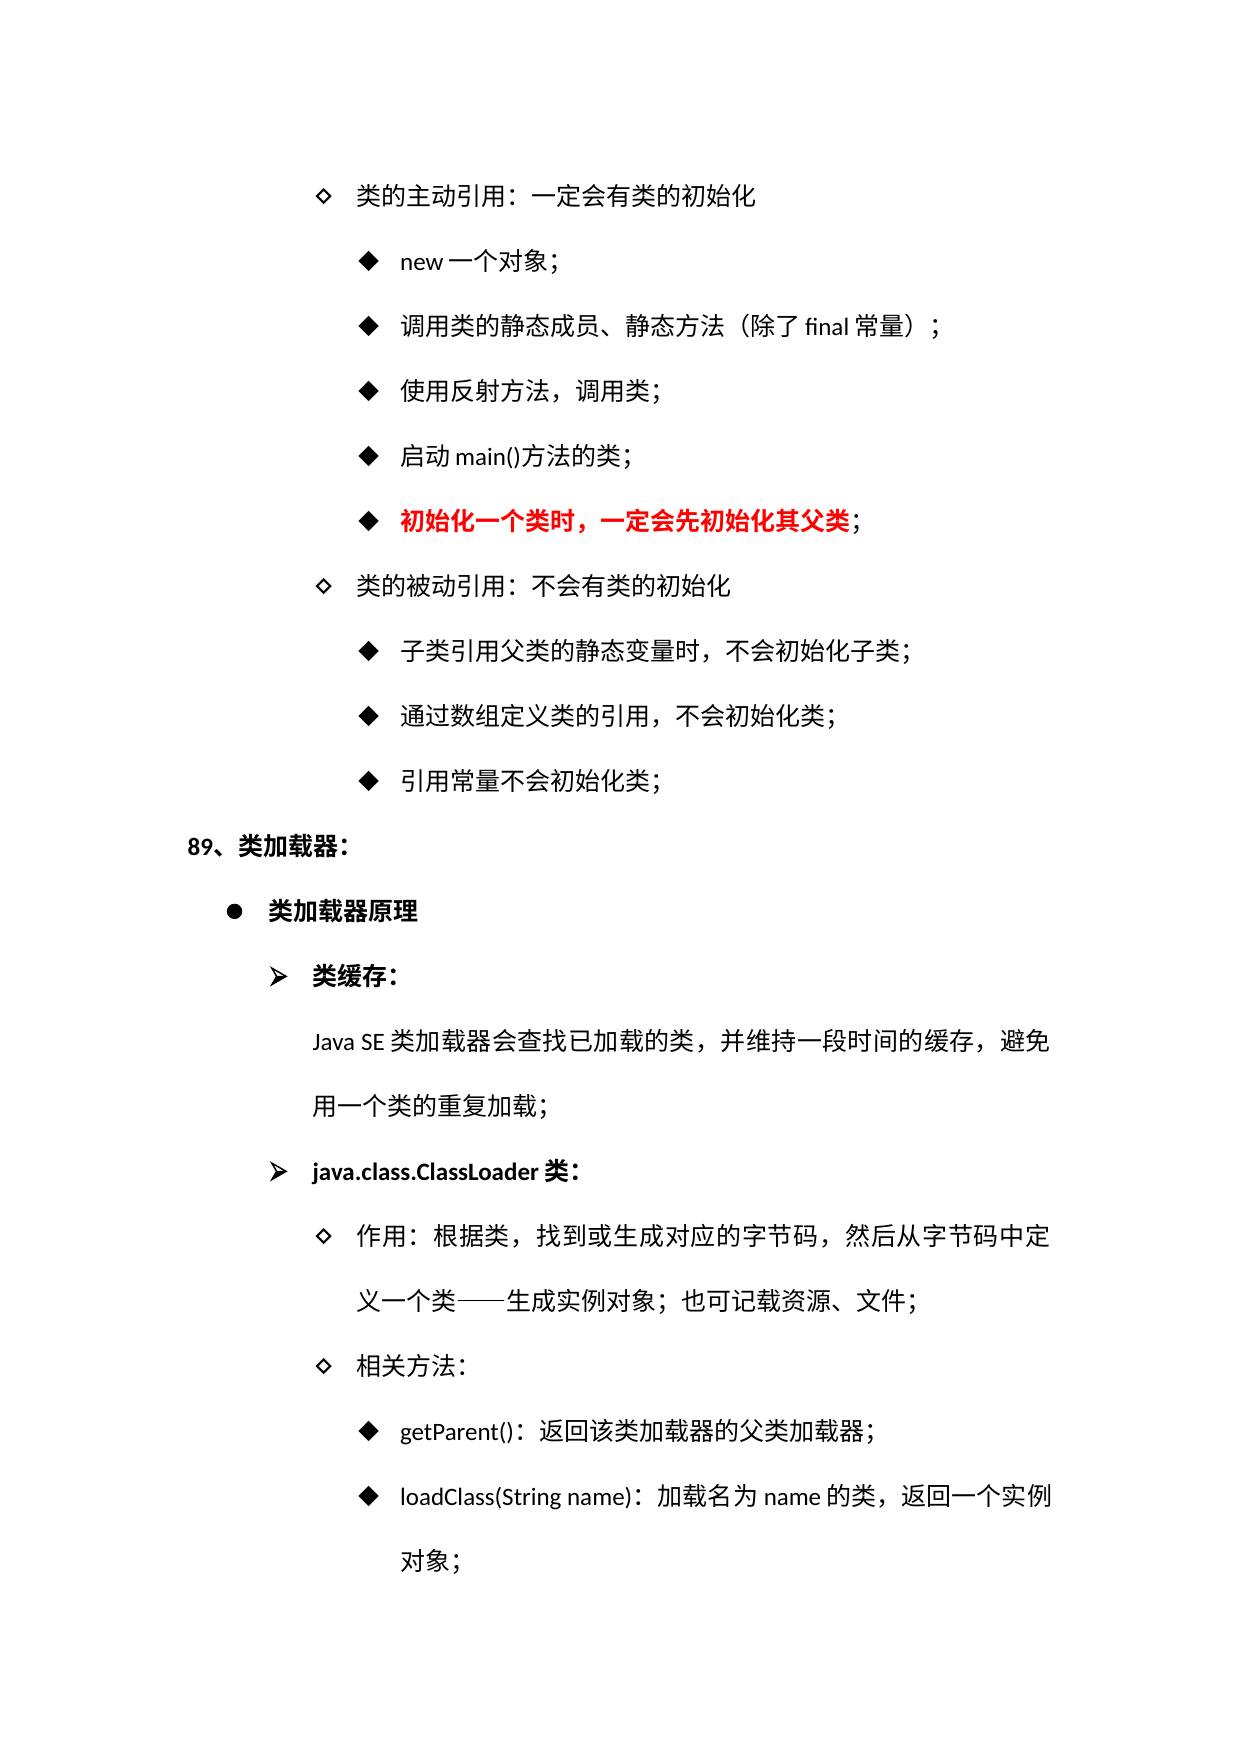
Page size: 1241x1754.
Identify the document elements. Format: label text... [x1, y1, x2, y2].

list 启动main()方法的类； [356, 422, 1053, 487]
list 类缓存： [269, 942, 1053, 1007]
list 子类引用父类的静态变量时，不会初始化子类； [356, 617, 1053, 682]
list loadClass(String name)：加载名为name的类，返回一个实例对象； [356, 1462, 1053, 1592]
list Java SE类加载器会查找已加载的类，并维持一段时间的缓存，避免用一个类的重复加载； [312, 1007, 1053, 1137]
list java.class.ClassLoader类： [269, 1137, 1053, 1202]
list 类的被动引用：不会有类的初始化 [312, 552, 1053, 617]
list 作用：根据类，找到或生成对应的字节码，然后从字节码中定义一个类——生成实例对象；也可记载资源、文件； [312, 1202, 1053, 1332]
list 使用反射方法，调用类； [356, 357, 1053, 422]
list 引用常量不会初始化类； [356, 747, 1053, 812]
list 相关方法： [312, 1332, 1053, 1397]
list 类加载器原理 [225, 877, 1053, 942]
list 调用类的静态成员、静态方法（除了final常量）； [356, 292, 1053, 357]
list 类的主动引用：一定会有类的初始化 [312, 162, 1053, 227]
list 通过数组定义类的引用，不会初始化类； [356, 682, 1053, 747]
list new一个对象； [356, 227, 1053, 292]
list 类加载器： [187, 812, 1053, 877]
list getParent()：返回该类加载器的父类加载器； [356, 1397, 1053, 1462]
list 初始化一个类时，一定会先初始化其父类； [356, 487, 1053, 552]
